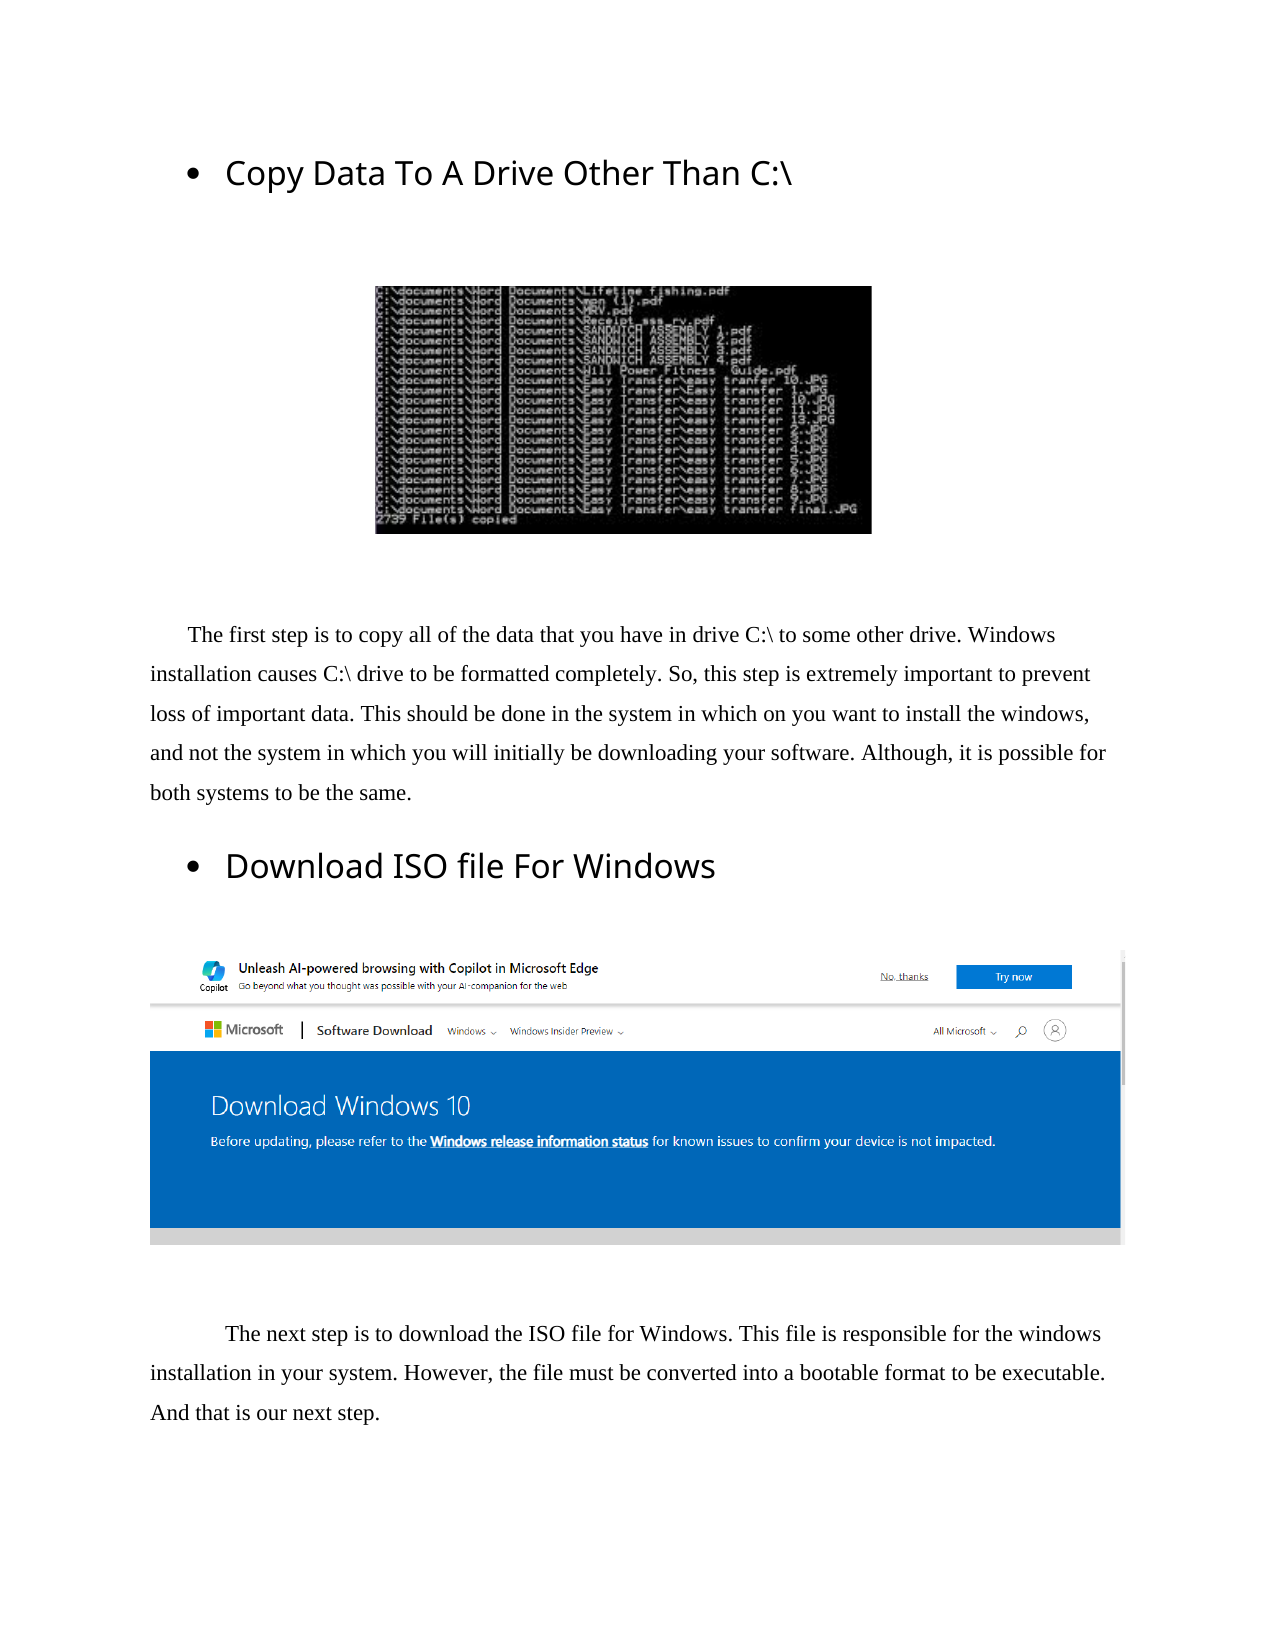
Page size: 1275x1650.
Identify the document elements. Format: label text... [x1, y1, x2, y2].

text The next step is to download the ISO file for Windows. This file is responsible for the windows installation in your system. However, the file must be converted into a bootable format to be executable. And that is our next step. [150, 1320, 1125, 1425]
subtitle Copy Data To A Drive Other Than C:\ [187, 150, 1125, 195]
picture [375, 286, 872, 534]
subtitle Download ISO file For Windows [187, 843, 1125, 889]
picture [150, 950, 1125, 1245]
text The first step is to copy all of the data that you have in drive C:\ to some other drive. Windows installation causes C:\ drive to be formatted completely. So, this step is extremely important to prevent loss of important data. This should be done in the system in which on you want to install the windows, and not the system in which you will initially be downloading your software. Although, it is possible for both systems to be the same. [150, 621, 1125, 805]
